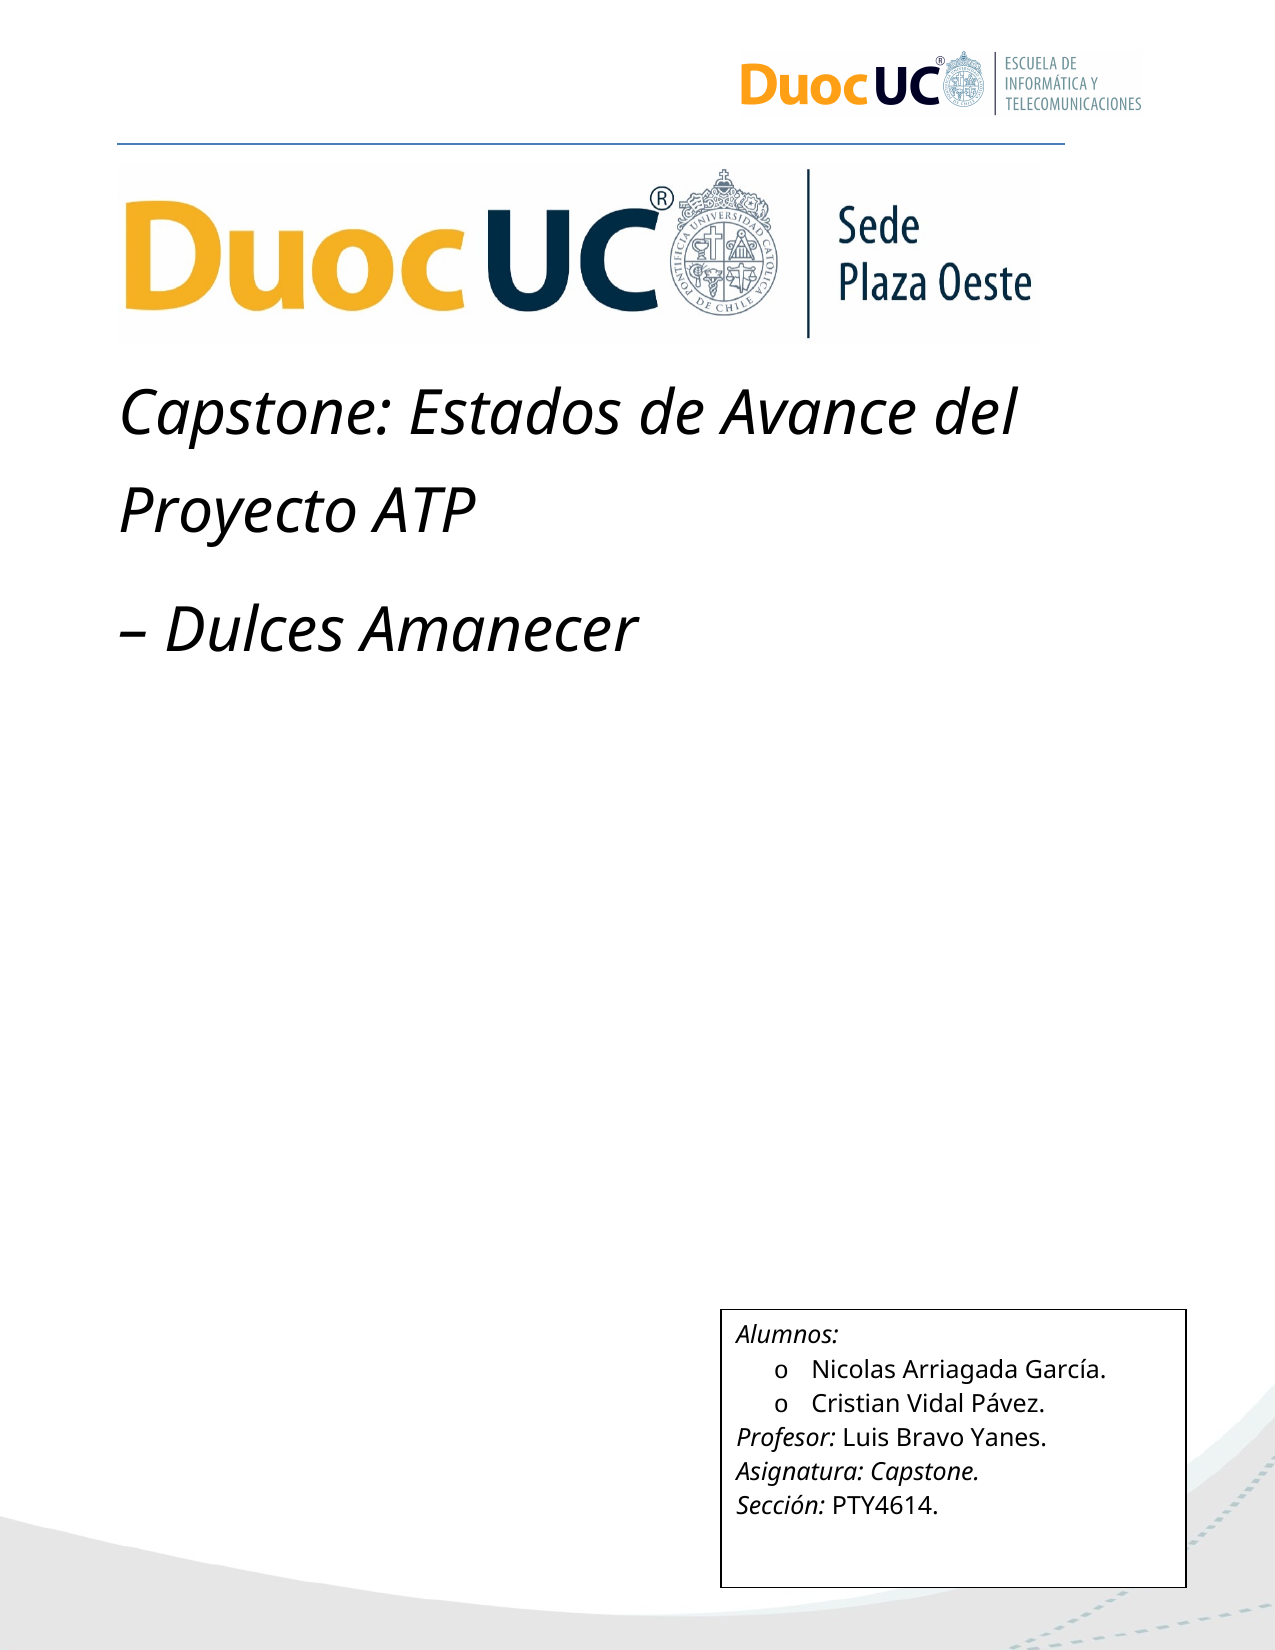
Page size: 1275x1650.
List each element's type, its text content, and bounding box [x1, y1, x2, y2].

picture [118, 162, 1039, 344]
picture [0, 1378, 1275, 1650]
picture [741, 50, 1142, 117]
text – Dulces Amanecer [118, 584, 1122, 669]
text Capstone: Estados de Avance del Proyecto ATP [118, 368, 1122, 551]
